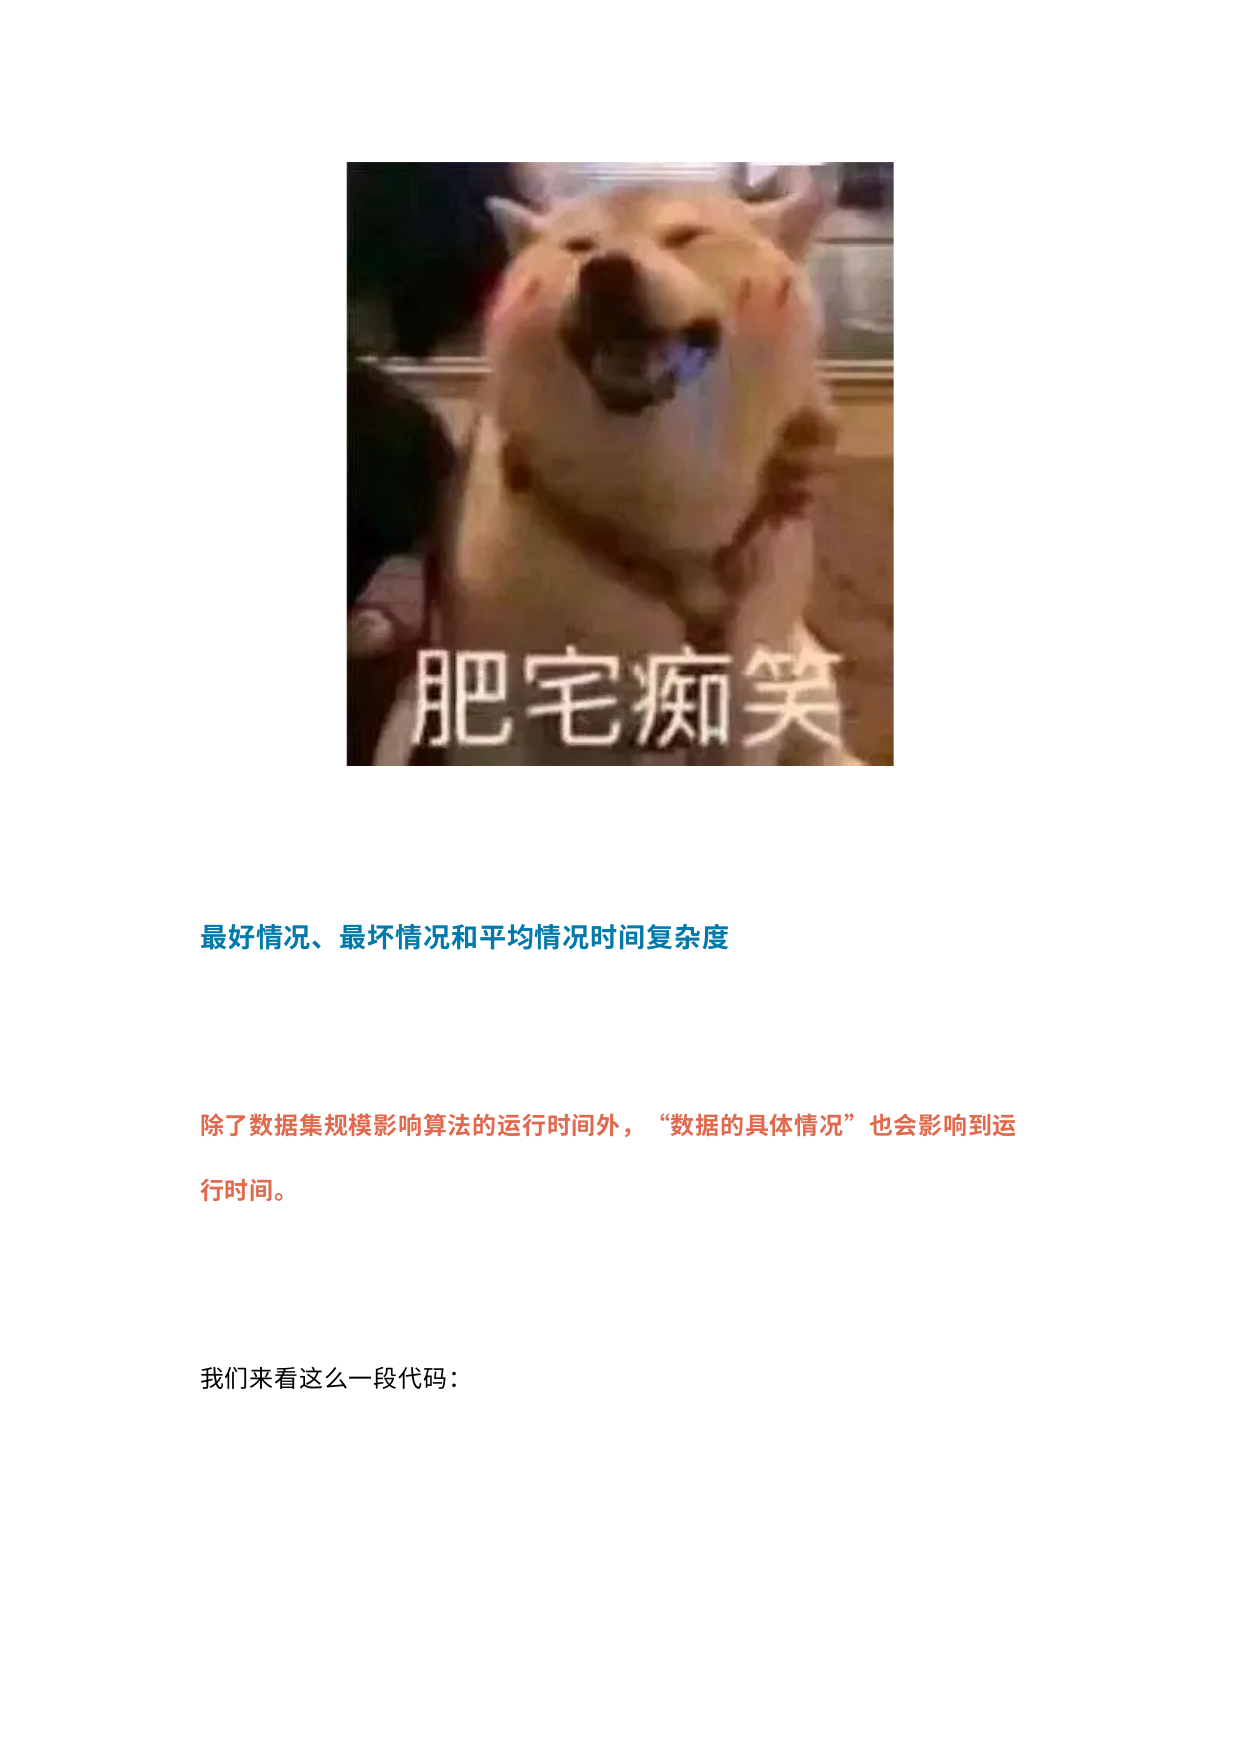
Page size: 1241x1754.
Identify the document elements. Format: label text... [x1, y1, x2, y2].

text 除了数据集规模影响算法的运行时间外，“数据的具体情况”也会影响到运行时间。 [200, 1091, 1040, 1221]
picture [346, 162, 894, 766]
text 最好情况、最坏情况和平均情况时间复杂度 [200, 903, 1040, 968]
text 我们来看这么一段代码： [200, 1344, 1040, 1409]
